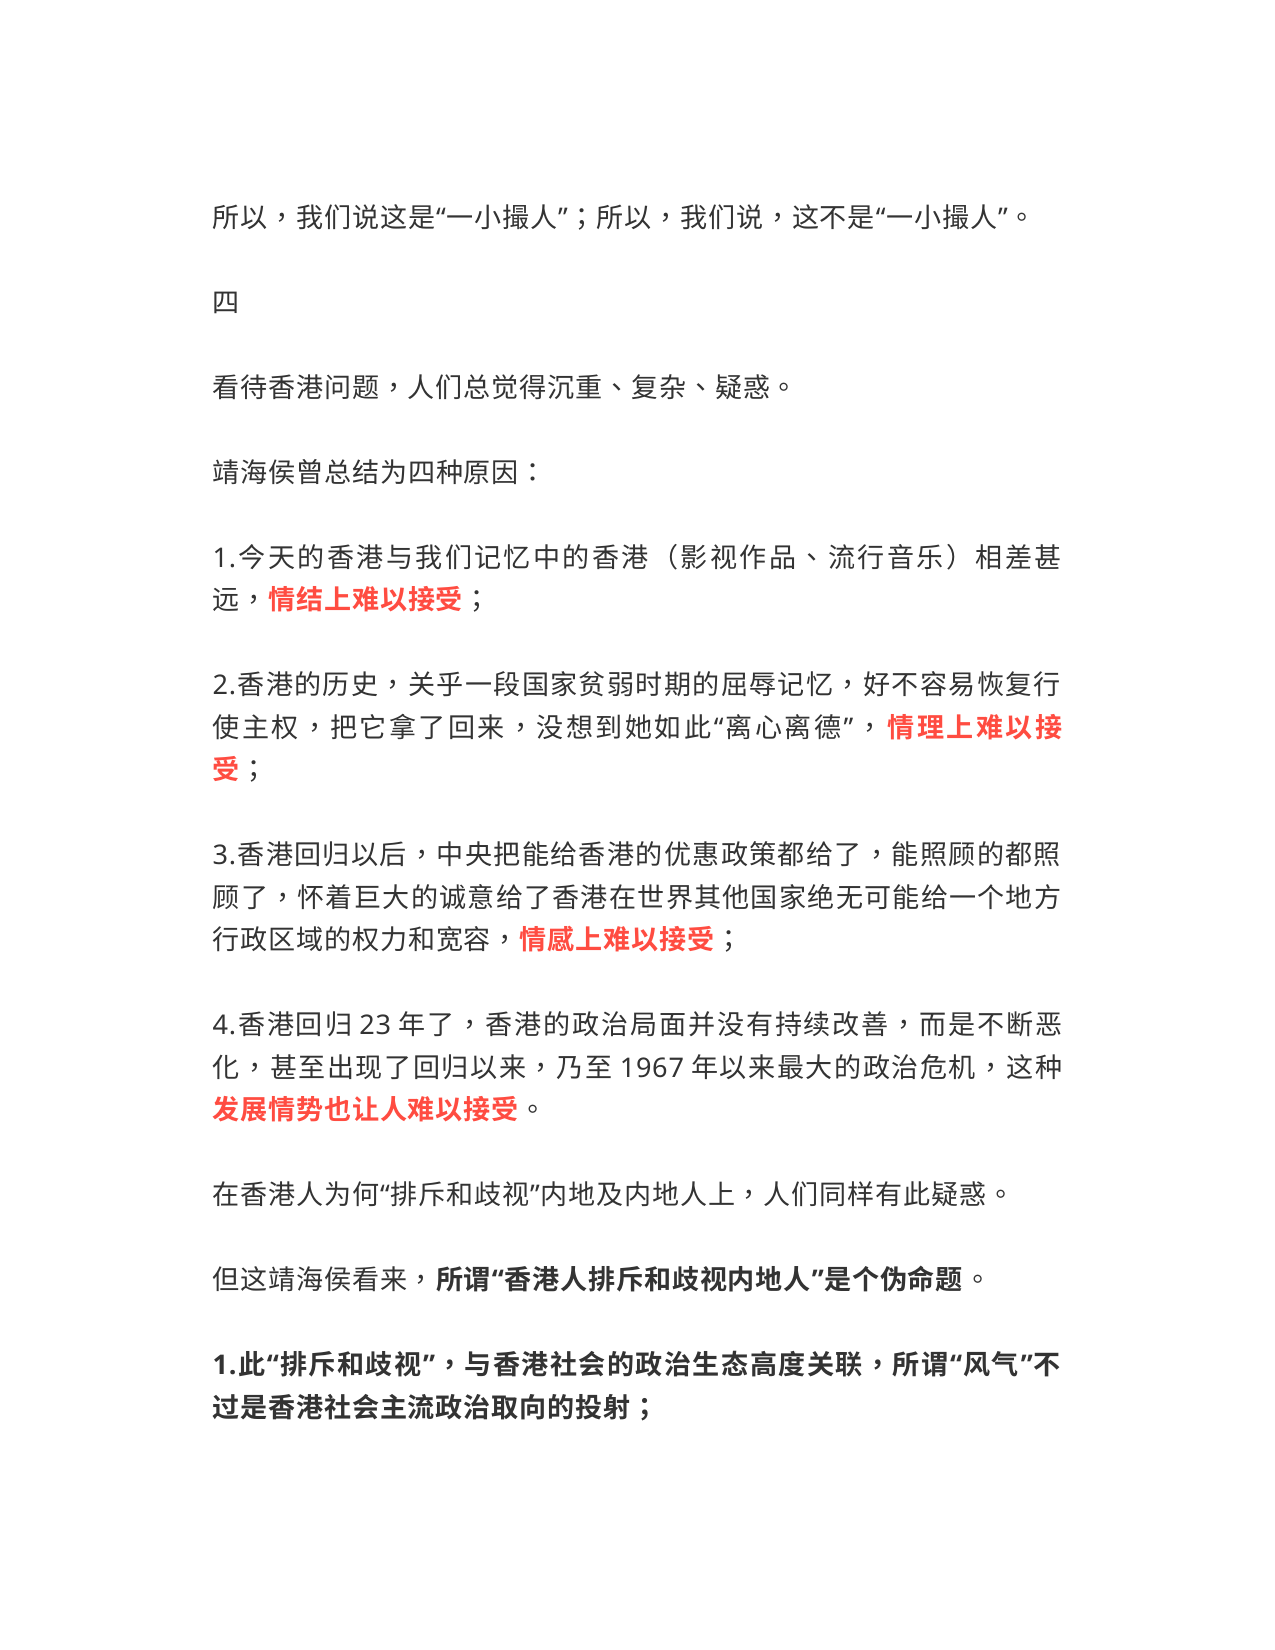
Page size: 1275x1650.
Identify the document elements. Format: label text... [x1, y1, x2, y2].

text 靖海侯曾总结为四种原因： [212, 447, 1062, 490]
text 但这靖海侯看来，所谓“香港人排斥和歧视内地人”是个伪命题。 [212, 1255, 1062, 1297]
text 2.香港的历史，关乎一段国家贫弱时期的屈辱记忆，好不容易恢复行使主权，把它拿了回来，没想到她如此“离心离德”，情理上难以接受； [212, 660, 1062, 787]
text 看待香港问题，人们总觉得沉重、复杂、疑惑。 [212, 362, 1062, 405]
text 1.今天的香港与我们记忆中的香港（影视作品、流行音乐）相差甚远，情结上难以接受； [212, 532, 1062, 617]
text 四 [212, 277, 1062, 320]
text 4.香港回归23年了，香港的政治局面并没有持续改善，而是不断恶化，甚至出现了回归以来，乃至1967年以来最大的政治危机，这种发展情势也让人难以接受。 [212, 1000, 1062, 1127]
text 1.此“排斥和歧视”，与香港社会的政治生态高度关联，所谓“风气”不过是香港社会主流政治取向的投射； [212, 1340, 1062, 1425]
text 3.香港回归以后，中央把能给香港的优惠政策都给了，能照顾的都照顾了，怀着巨大的诚意给了香港在世界其他国家绝无可能给一个地方行政区域的权力和宽容，情感上难以接受； [212, 830, 1062, 957]
text 所以，我们说这是“一小撮人”；所以，我们说，这不是“一小撮人”。 [212, 192, 1062, 235]
text 在香港人为何“排斥和歧视”内地及内地人上，人们同样有此疑惑。 [212, 1170, 1062, 1212]
